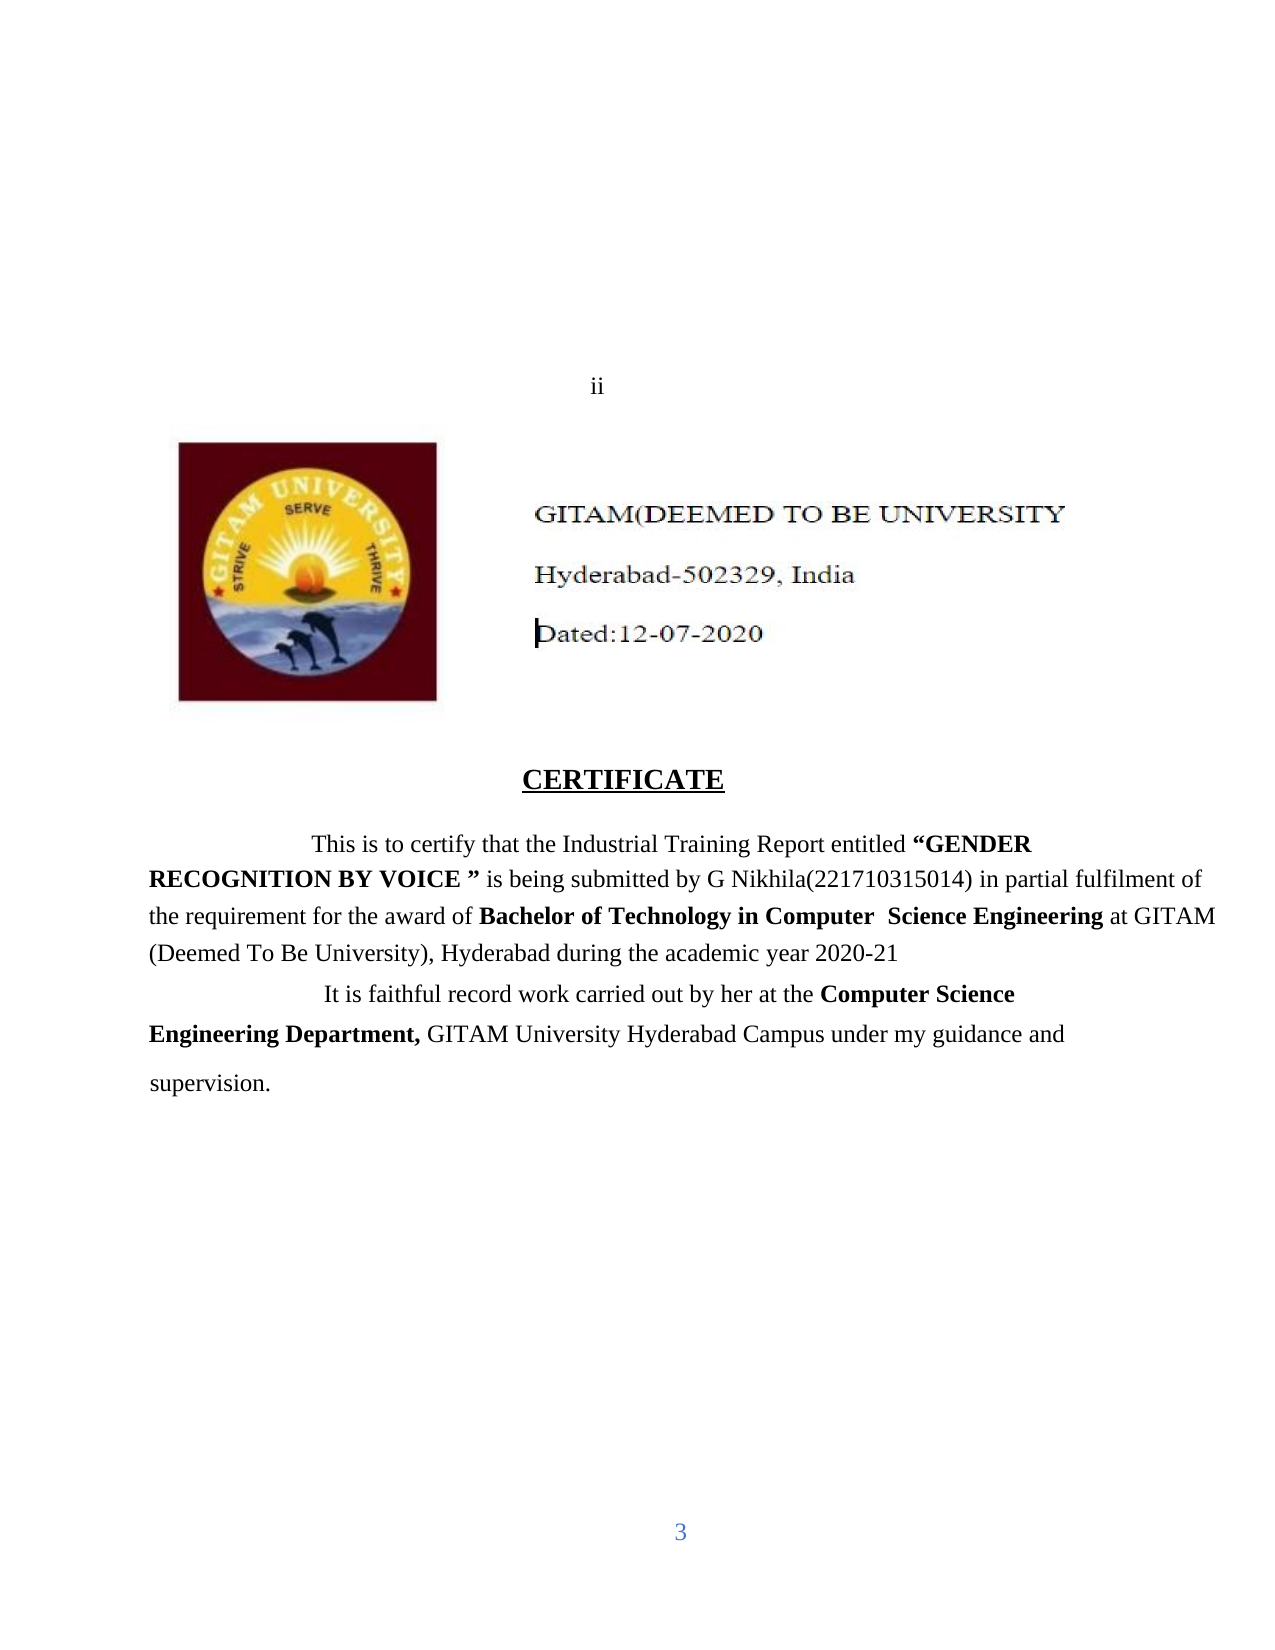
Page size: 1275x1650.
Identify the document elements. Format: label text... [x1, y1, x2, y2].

text ii​ [148, 363, 1211, 402]
picture [168, 424, 451, 723]
text This is to certify that the Industrial Training Report entitled “GENDER​ RECOGNITION BY VOICE ” is being submitted by G Nikhila(221710315014)​ in partial fulfilment of the requirement for the award of Bachelor of Technology in Computer​ Science Engineering at GITAM (Deemed To Be University), Hyderabad during the academic​ year 2020-21 [148, 829, 1211, 969]
text It is faithful record work carried out by her at the Computer Science​ [148, 979, 1211, 1008]
text Engineering Department, GITAM University Hyderabad Campus under my guidance and​ supervision. [148, 1019, 1125, 1097]
subtitle ​CERTIFICATE [150, 762, 1211, 796]
picture [534, 501, 1065, 658]
